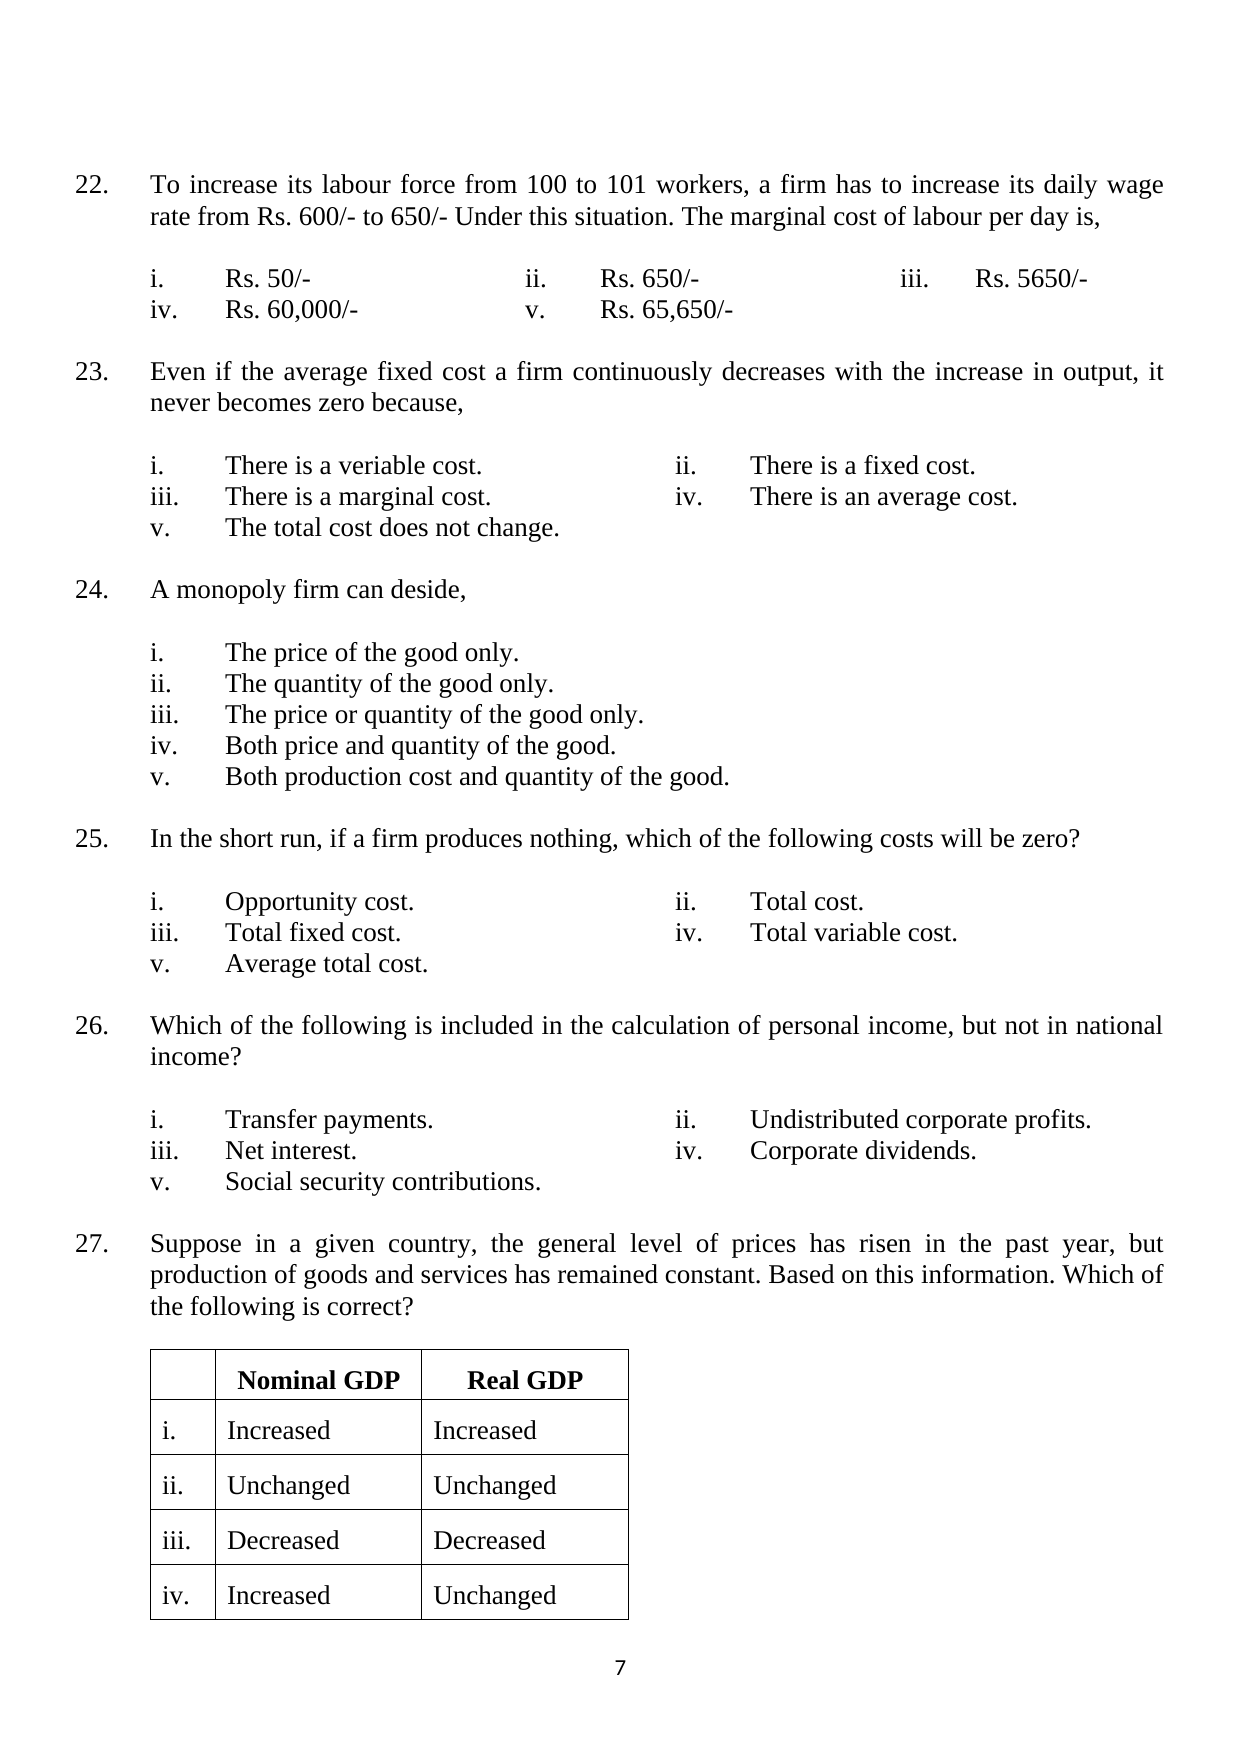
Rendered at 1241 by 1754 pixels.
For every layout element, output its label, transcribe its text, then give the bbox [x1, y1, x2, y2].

text iii. Net interest. iv. Corporate dividends. [75, 1134, 1165, 1165]
text 27. Suppose in a given country, the general level of prices has risen in the past year, but production of goods and services has remained constant. Based on this information. Which of the following is correct? [75, 1227, 1165, 1321]
table_header [151, 1350, 215, 1398]
text 22. To increase its labour force from 100 to 101 workers, a firm has to increase its daily wage rate from Rs. 600/- to 650/- Under this situation. The marginal cost of labour per day is, [75, 168, 1165, 231]
text 25. In the short run, if a firm produces nothing, which of the following costs will be zero? [75, 822, 1165, 854]
text iii. The price or quantity of the good only. [75, 698, 1165, 729]
text i. There is a veriable cost. ii. There is a fixed cost. [75, 449, 1165, 480]
table_cell iii. [151, 1510, 215, 1564]
text 24. A monopoly firm can deside, [75, 573, 1165, 604]
text i. Opportunity cost. ii. Total cost. [75, 885, 1165, 916]
table_cell Increased [422, 1400, 628, 1454]
table_cell Unchanged [422, 1565, 628, 1619]
table_cell Decreased [422, 1510, 628, 1564]
text iv. Both price and quantity of the good. [75, 729, 1165, 760]
text v. The total cost does not change. [75, 511, 1165, 542]
table_header Nominal GDP [216, 1350, 421, 1398]
table_cell Unchanged [422, 1455, 628, 1509]
table_cell Increased [216, 1400, 421, 1454]
table_cell Decreased [216, 1510, 421, 1564]
text v. Average total cost. [75, 947, 1165, 978]
table_cell iv. [151, 1565, 215, 1619]
table_cell i. [151, 1400, 215, 1454]
text 23. Even if the average fixed cost a firm continuously decreases with the increase in output, it never becomes zero because, [75, 355, 1165, 418]
text i. Transfer payments. ii. Undistributed corporate profits. [75, 1103, 1165, 1134]
text v. Both production cost and quantity of the good. [75, 760, 1165, 791]
text iv. Rs. 60,000/- v. Rs. 65,650/- [75, 293, 1165, 324]
text iii. There is a marginal cost. iv. There is an average cost. [75, 480, 1165, 511]
text i. Rs. 50/- ii. Rs. 650/- iii. Rs. 5650/- [75, 262, 1165, 293]
table_cell Unchanged [216, 1455, 421, 1509]
text iii. Total fixed cost. iv. Total variable cost. [75, 916, 1165, 947]
table_cell ii. [151, 1455, 215, 1509]
text 26. Which of the following is included in the calculation of personal income, but not in national income? [75, 1009, 1165, 1072]
text i. The price of the good only. [75, 636, 1165, 667]
text ii. The quantity of the good only. [75, 667, 1165, 698]
table_header Real GDP [422, 1350, 628, 1398]
table_cell Increased [216, 1565, 421, 1619]
text v. Social security contributions. [75, 1165, 1165, 1196]
